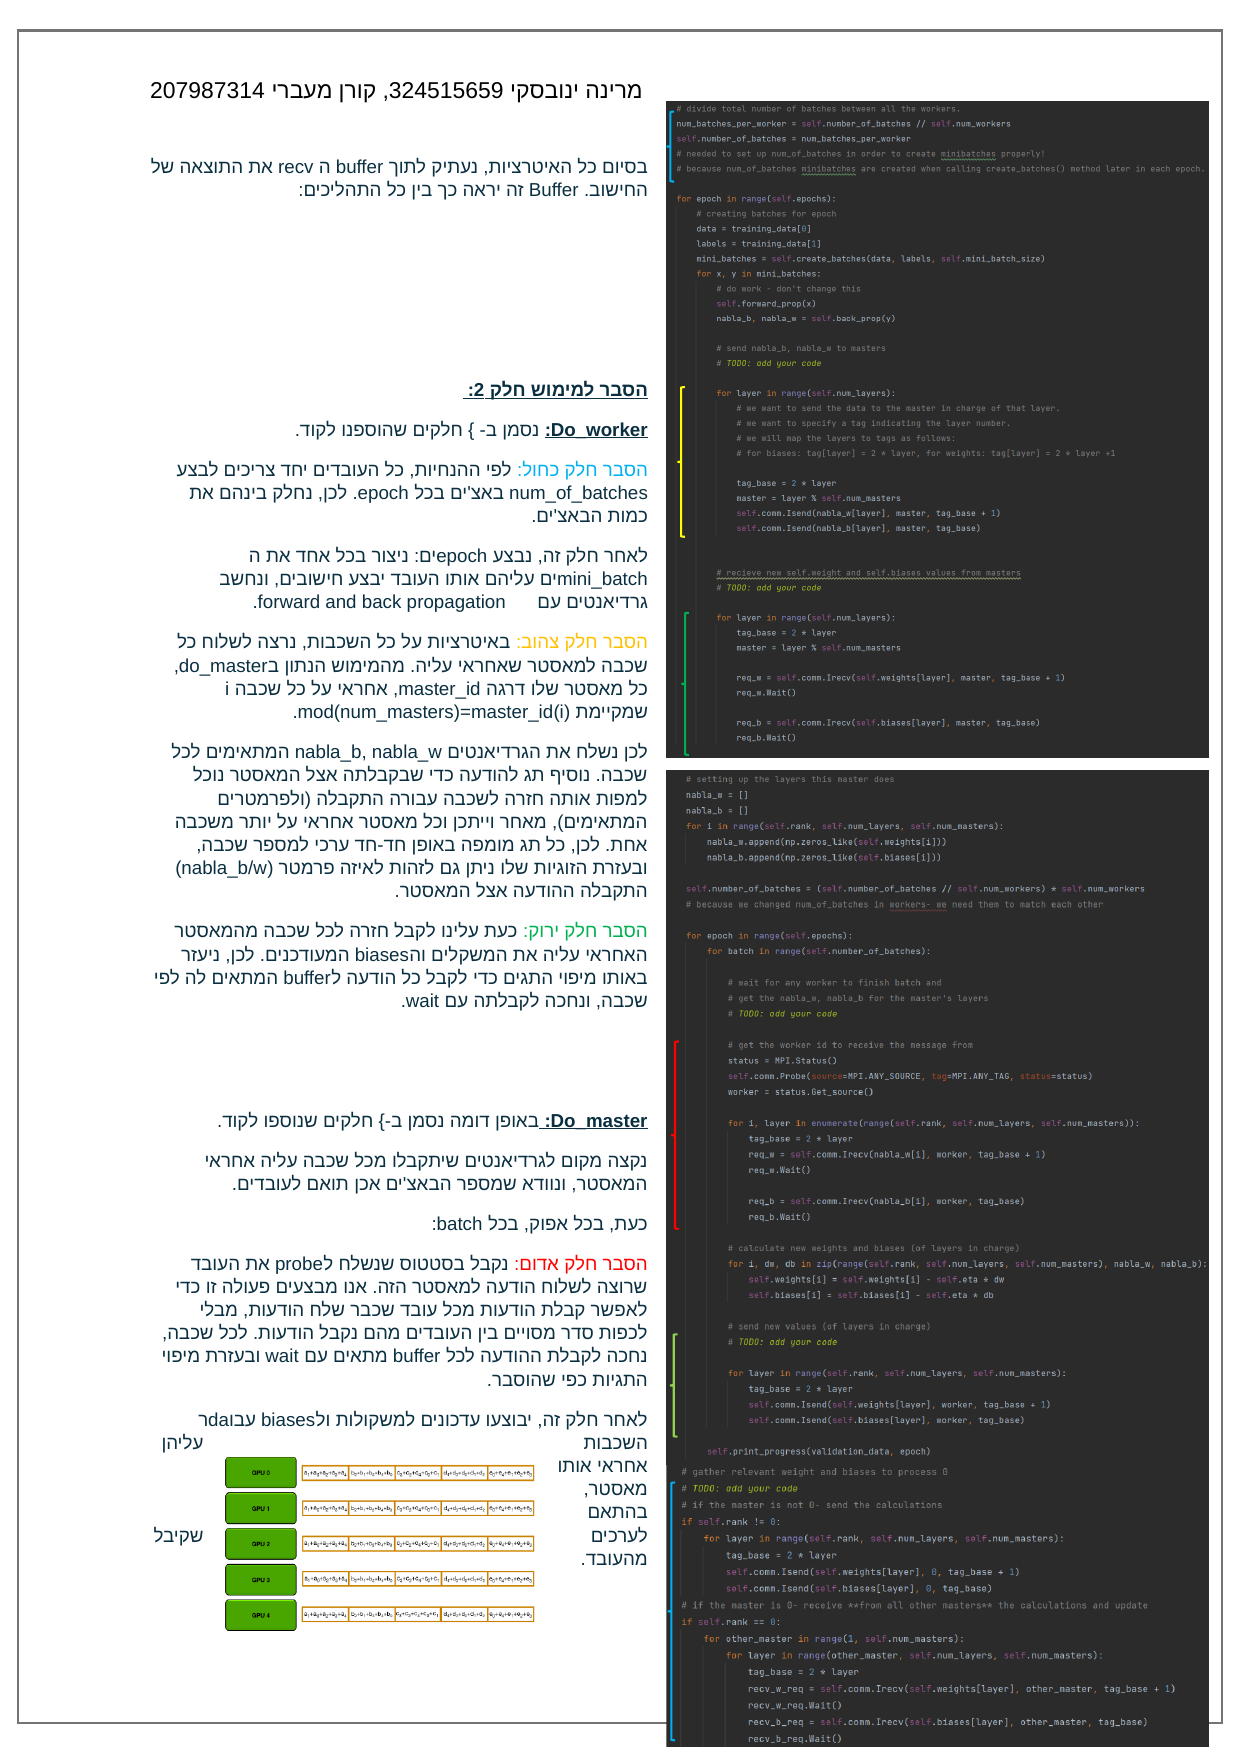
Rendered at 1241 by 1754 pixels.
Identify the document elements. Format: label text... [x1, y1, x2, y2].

text Do_worker: נסמן ב- } חלקים שהוספנו לקוד. [150, 419, 666, 440]
text הסבר חלק ירוק: כעת עלינו לקבל חזרה לכל שכבה מהמאסטר האחראי עליה את המשקלים והbiases המעודכנים. לכן, ניעזר באותו מיפוי התגים כדי לקבל כל הודעה לbuffer המתאים לה לפי שכבה, ונחכה לקבלתה עם wait. [150, 920, 666, 1011]
text כעת, בכל אפוק, בכל batch: [150, 1212, 666, 1234]
text לאחר חלק זה, יבוצעו עדכונים למשקולות ולbiases עבוdaר השכבות עליהן אחראי אותו מאסטר, בהתאם לערכים שקיבל מהעובד. [150, 1408, 666, 1569]
text הסבר חלק צהוב: באיטרציות על כל השכבות, נרצה לשלוח כל שכבה למאסטר שאחראי עליה. מהמימוש הנתון בdo_master, כל מאסטר שלו דרגה master_id, אחראי על כל שכבה i שמקיימת (i)mod(num_masters)=master_id. [150, 631, 666, 722]
text לאחר חלק זה, נבצע epochים: ניצור בכל אחד את הmini_batchים עליהם אותו העובד יבצע חישובים, ונחשב גרדיאנטים עם forward and back propagation. [150, 545, 666, 613]
text בסיום כל האיטרציות, נעתיק לתוך buffer ה recv את התוצאה של החישוב. Buffer זה יראה כך בין כל התהליכים: [150, 156, 666, 201]
picture [666, 770, 1209, 1747]
text נקצה מקום לגרדיאנטים שיתקבלו מכל שכבה עליה אחראי המאסטר, ונוודא שמספר הבאצ'ים אכן תואם לעובדים. [150, 1149, 666, 1194]
text Do_master: באופן דומה נסמן ב-} חלקים שנוספו לקוד. [150, 1109, 666, 1131]
picture [666, 101, 1209, 758]
text הסבר חלק כחול: לפי ההנחיות, כל העובדים יחד צריכים לבצע num_of_batches באצ'ים בכל epoch. לכן, נחלק בינהם את כמות הבאצ'ים. [150, 458, 666, 527]
text הסבר למימוש חלק 2: [150, 379, 666, 400]
text לכן נשלח את הגרדיאנטים nabla_b, nabla_w המתאימים לכל שכבה. נוסיף תג להודעה כדי שבקבלתה אצל המאסטר נוכל למפות אותה חזרה לשכבה עבורה התקבלה (ולפרמטרים המתאימים), מאחר וייתכן וכל מאסטר אחראי על יותר משכבה אחת. לכן, כל תג מומפה באופן חד-חד ערכי למספר שכבה, ובעזרת הזוגיות שלו ניתן גם לזהות לאיזה פרמטר (nabla_b/w) התקבלה ההודעה אצל המאסטר. [150, 741, 1090, 902]
picture [222, 1451, 538, 1632]
text הסבר חלק אדום: נקבל בסטטוס שנשלח לprobe את העובד שרוצה לשלוח הודעה למאסטר הזה. אנו מבצעים פעולה זו כדי לאפשר קבלת הודעות מכל עובד שכבר שלח הודעות, מבלי לכפות סדר מסויים בין העובדים מהם נקבל הודעות. לכל שכבה, נחכה לקבלת ההודעה לכל buffer מתאים עם wait ובעזרת מיפוי התגיות כפי שהוסבר. [150, 1252, 666, 1390]
